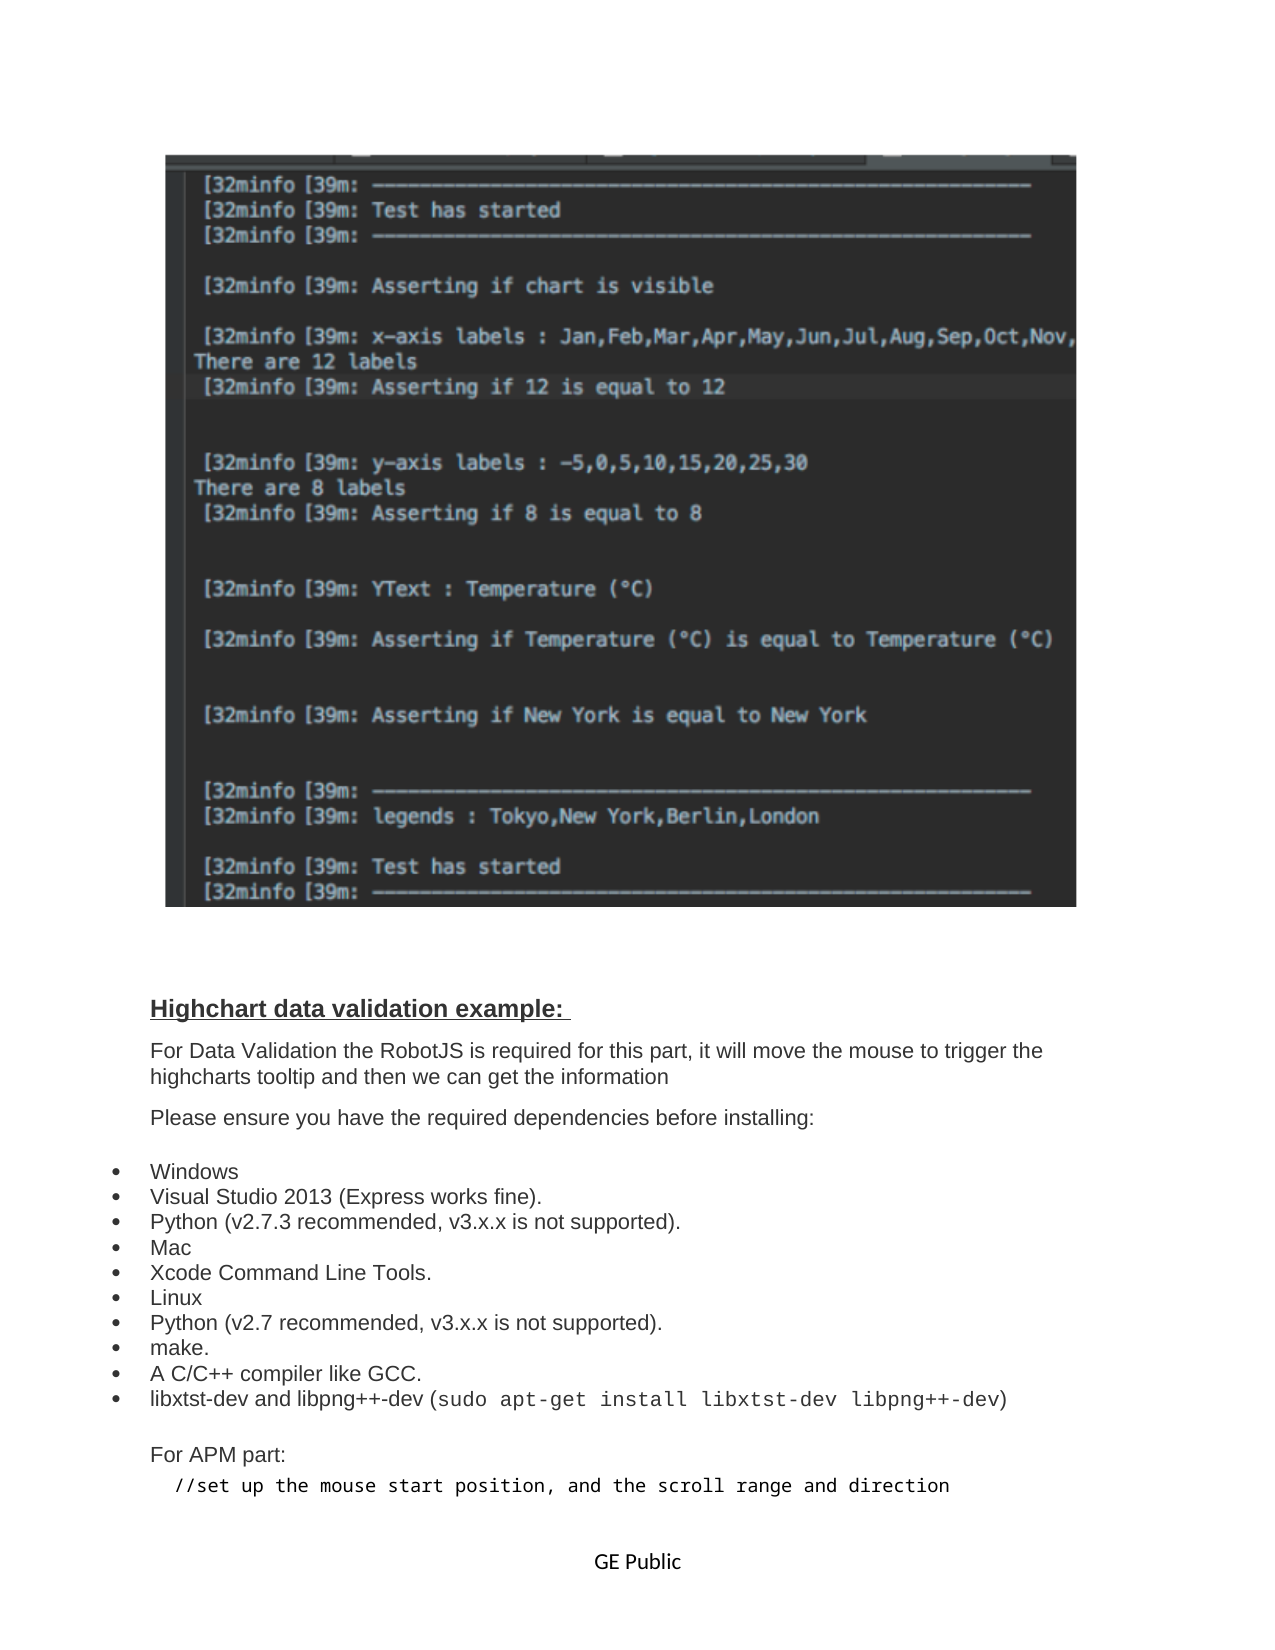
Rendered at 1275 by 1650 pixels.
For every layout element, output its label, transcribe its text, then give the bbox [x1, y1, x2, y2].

text Please ensure you have the required dependencies before installing: [150, 1104, 1125, 1129]
text For Data Validation the RobotJS is required for this part, it will move the mouse to trigger the highcharts tooltip and then we can get the information [150, 1038, 1125, 1089]
picture [150, 150, 1077, 907]
list make. [112, 1335, 1125, 1360]
text For APM part: [150, 1442, 1125, 1467]
text Highchart data validation example: [150, 994, 1125, 1023]
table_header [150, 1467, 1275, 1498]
list Mac [112, 1234, 1125, 1259]
list libxtst-dev and libpng++-dev (sudo apt-get install libxtst-dev libpng++-dev) [112, 1386, 1125, 1412]
list Windows [112, 1159, 1125, 1184]
list Python (v2.7 recommended, v3.x.x is not supported). [112, 1310, 1125, 1335]
list Linux [112, 1285, 1125, 1310]
list Xcode Command Line Tools. [112, 1259, 1125, 1285]
list A C/C++ compiler like GCC. [112, 1360, 1125, 1386]
list Python (v2.7.3 recommended, v3.x.x is not supported). [112, 1209, 1125, 1234]
list Visual Studio 2013 (Express works fine). [112, 1184, 1125, 1209]
